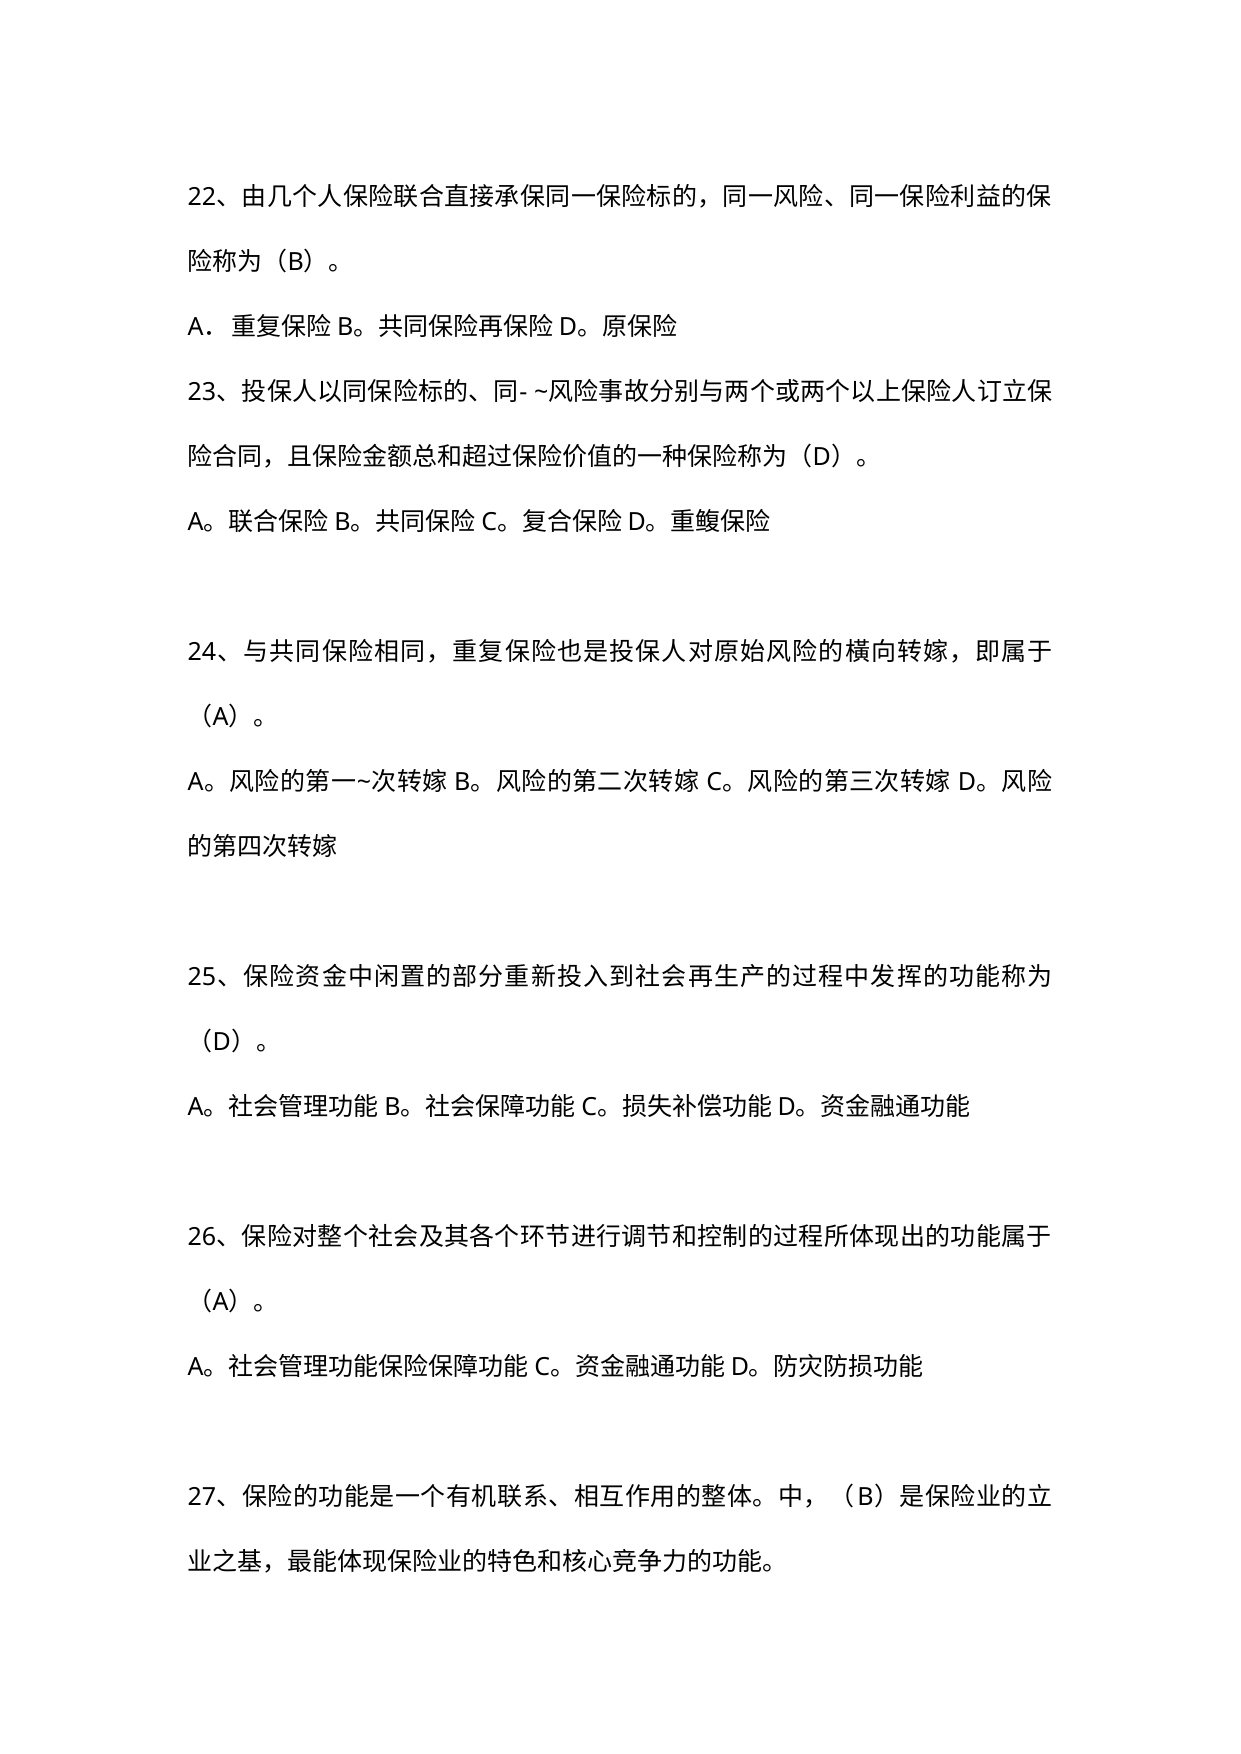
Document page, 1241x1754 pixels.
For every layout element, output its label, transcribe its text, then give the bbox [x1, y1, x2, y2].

text A。风险的第一~次转嫁 B。风险的第二次转嫁 C。风险的第三次转嫁 D。风险的第四次转嫁 [187, 747, 1053, 877]
text 25、保险资金中闲置的部分重新投入到社会再生产的过程中发挥的功能称为（D）。 [187, 942, 1053, 1072]
text A。社会管理功能保险保障功能 C。资金融通功能 D。防灾防损功能 [187, 1332, 1053, 1397]
text 24、与共同保险相同，重复保险也是投保人对原始风险的橫向转嫁，即属于（A）。 [187, 617, 1053, 747]
text 23、投保人以同保险标的、同- ~风险事故分别与两个或两个以上保险人订立保险合同，且保险金额总和超过保险价值的一种保险称为（D）。 [187, 357, 1053, 487]
text A。联合保险 B。共同保险 C。复合保险 D。重鳆保险 [187, 487, 1053, 552]
list 重复保险 B。共同保险再保险 D。原保险 [187, 292, 1053, 357]
text 22、由几个人保险联合直接承保同一保险标的，同一风险、同一保险利益的保险称为（B）。 [187, 162, 1053, 292]
text 26、保险对整个社会及其各个环节进行调节和控制的过程所体现出的功能属于（A）。 [187, 1202, 1053, 1332]
text 27、保险的功能是一个有机联系、相互作用的整体。中，（B）是保险业的立业之基，最能体现保险业的特色和核心竞争力的功能。 [187, 1462, 1053, 1592]
text A。社会管理功能 B。社会保障功能 C。损失补偿功能 D。资金融通功能 [187, 1072, 1053, 1137]
